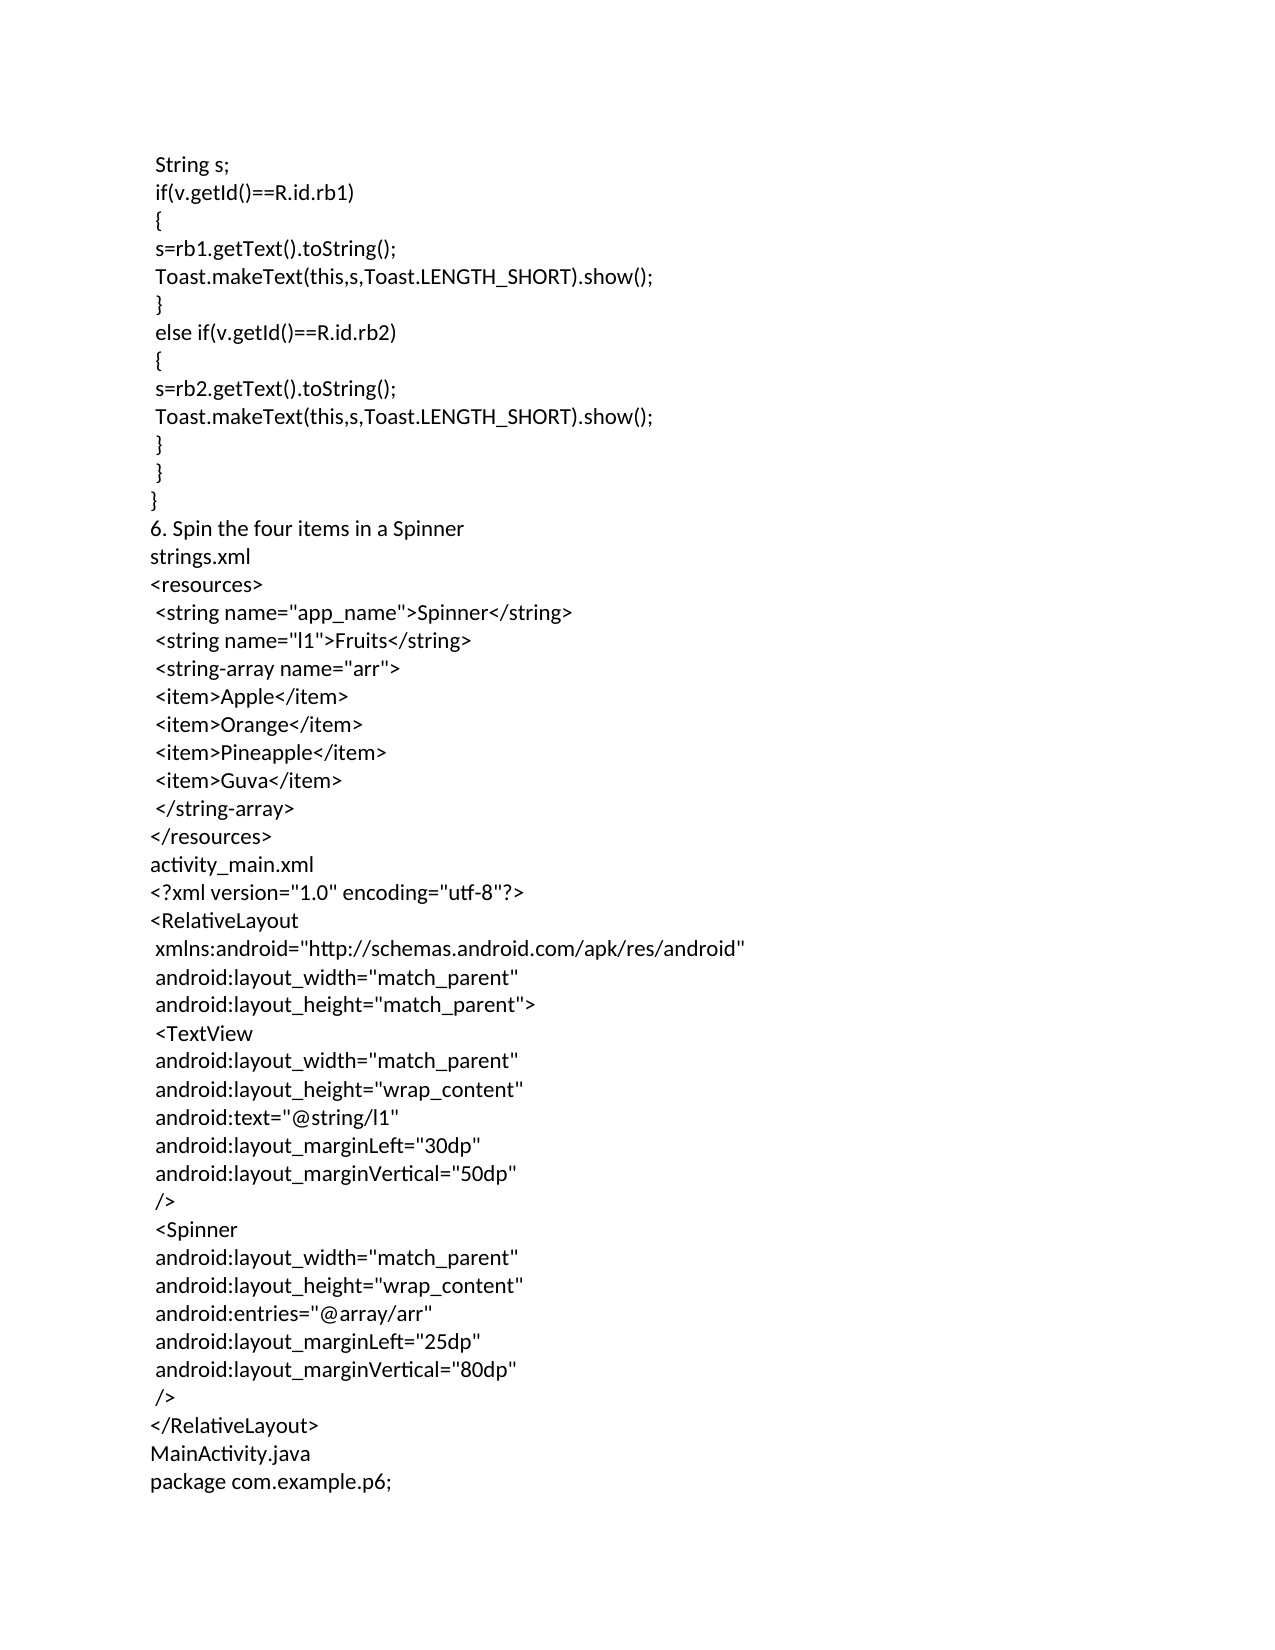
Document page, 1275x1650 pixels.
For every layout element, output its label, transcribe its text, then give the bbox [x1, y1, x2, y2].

text android:entries="@array/arr" [150, 1299, 1125, 1327]
text s=rb2.getText().toString(); [150, 374, 1125, 402]
text s=rb1.getText().toString(); [150, 234, 1125, 262]
text else if(v.getId()==R.id.rb2) [150, 318, 1125, 346]
text <string-array name="arr"> [150, 654, 1125, 682]
text { [150, 206, 1125, 234]
text android:layout_height="match_parent"> [150, 991, 1125, 1019]
text strings.xml [150, 542, 1125, 570]
text package com.example.p6; [150, 1467, 1125, 1495]
text </RelativeLayout> [150, 1411, 1125, 1439]
text android:layout_width="match_parent" [150, 1047, 1125, 1075]
text android:layout_marginVertical="50dp" [150, 1159, 1125, 1187]
text </string-array> [150, 794, 1125, 822]
text <resources> [150, 570, 1125, 598]
text <item>Pineapple</item> [150, 738, 1125, 766]
text <?xml version="1.0" encoding="utf-8"?> [150, 878, 1125, 907]
text <item>Apple</item> [150, 682, 1125, 710]
text <Spinner [150, 1215, 1125, 1243]
text { [150, 346, 1125, 374]
text } [150, 430, 1125, 458]
text MainActivity.java [150, 1439, 1125, 1467]
text android:layout_width="match_parent" [150, 1243, 1125, 1271]
text activity_main.xml [150, 851, 1125, 878]
text <item>Guva</item> [150, 766, 1125, 794]
text String s; [150, 150, 1125, 178]
text android:layout_width="match_parent" [150, 963, 1125, 991]
text android:text="@string/l1" [150, 1103, 1125, 1131]
text xmlns:android="http://schemas.android.com/apk/res/android" [150, 934, 1125, 963]
text android:layout_marginVertical="80dp" [150, 1355, 1125, 1383]
text android:layout_marginLeft="25dp" [150, 1327, 1125, 1355]
text } [150, 486, 1125, 514]
text <TextView [150, 1019, 1125, 1047]
text android:layout_height="wrap_content" [150, 1271, 1125, 1299]
text </resources> [150, 822, 1125, 851]
text <item>Orange</item> [150, 710, 1125, 738]
text Toast.makeText(this,s,Toast.LENGTH_SHORT).show(); [150, 402, 1125, 430]
text Toast.makeText(this,s,Toast.LENGTH_SHORT).show(); [150, 262, 1125, 290]
text if(v.getId()==R.id.rb1) [150, 178, 1125, 206]
text <string name="app_name">Spinner</string> [150, 598, 1125, 626]
text 6. Spin the four items in a Spinner [150, 514, 1125, 542]
text <string name="l1">Fruits</string> [150, 626, 1125, 654]
text android:layout_marginLeft="30dp" [150, 1131, 1125, 1159]
text } [150, 458, 1125, 486]
text /> [150, 1383, 1125, 1411]
text android:layout_height="wrap_content" [150, 1075, 1125, 1103]
text /> [150, 1187, 1125, 1215]
text } [150, 290, 1125, 318]
text <RelativeLayout [150, 907, 1125, 934]
